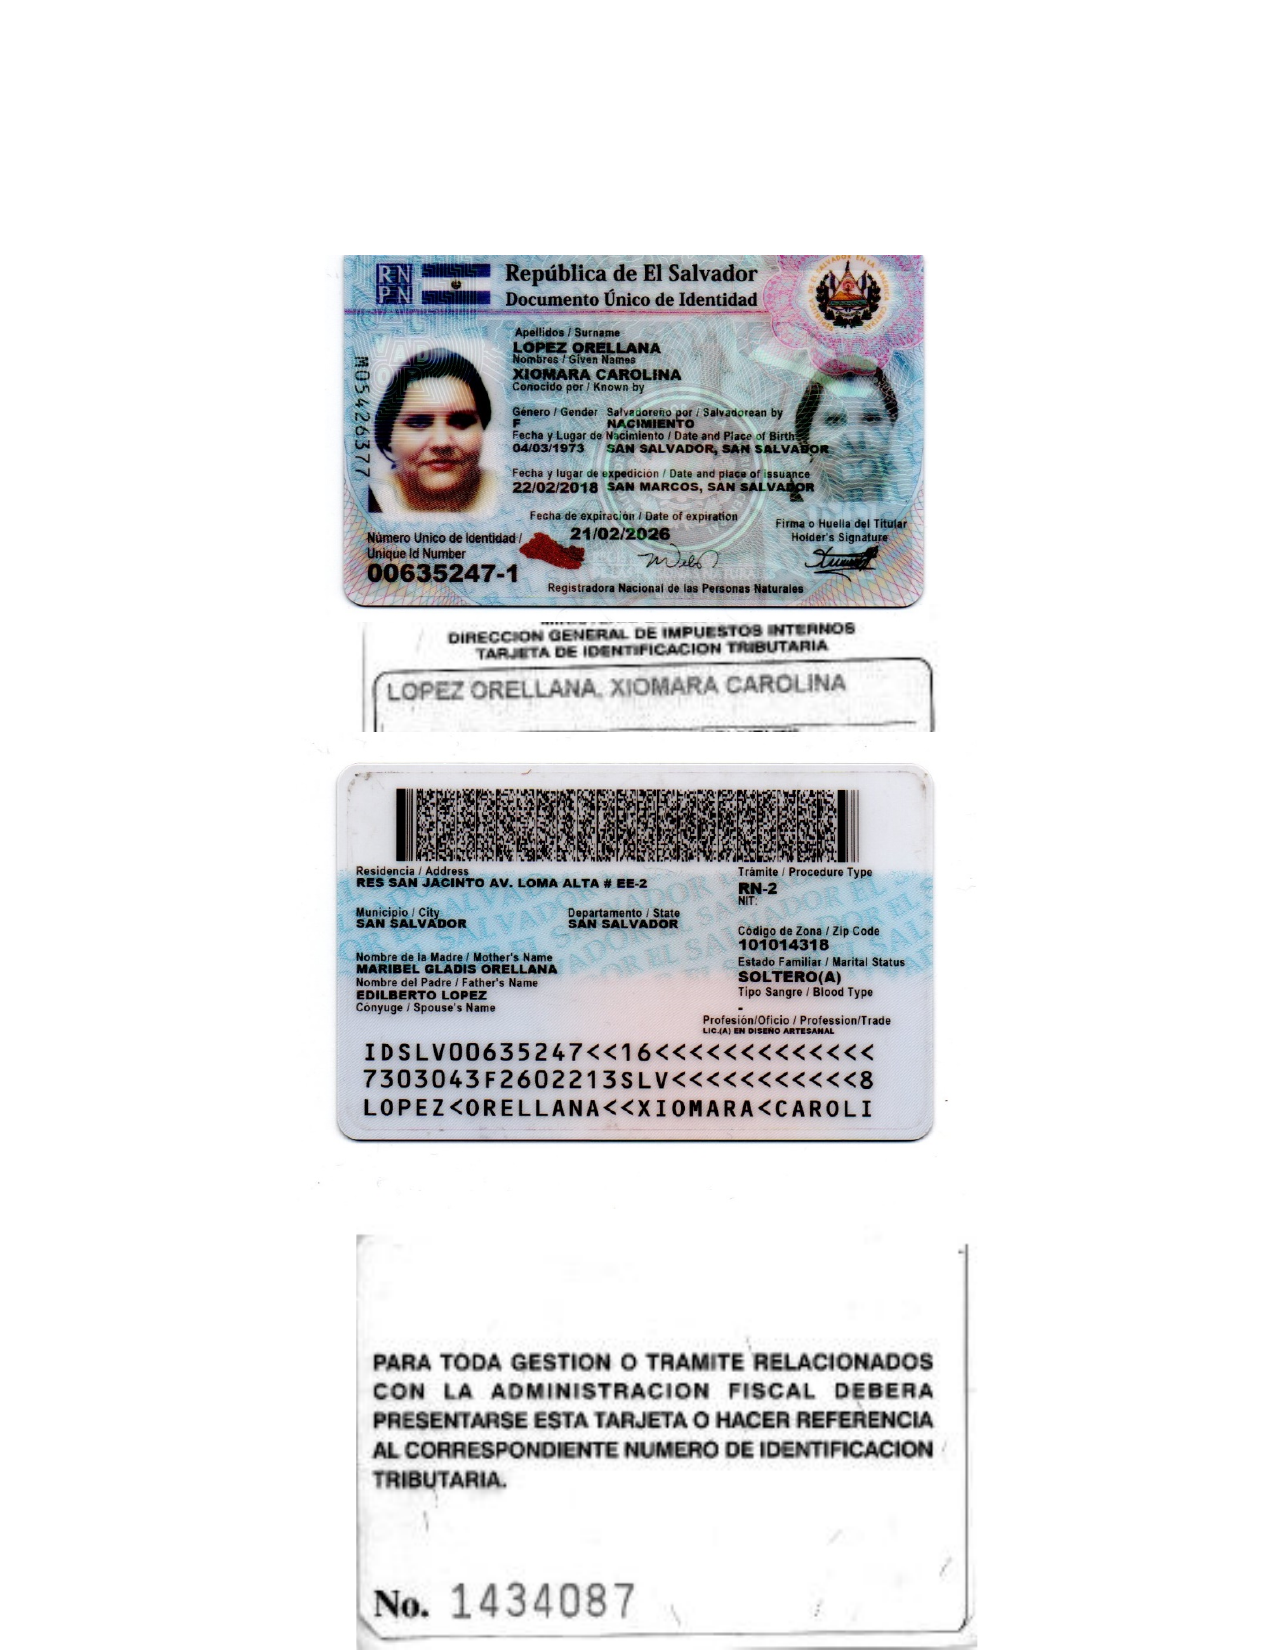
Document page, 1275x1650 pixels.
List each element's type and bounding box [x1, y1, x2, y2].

picture [294, 604, 981, 1650]
